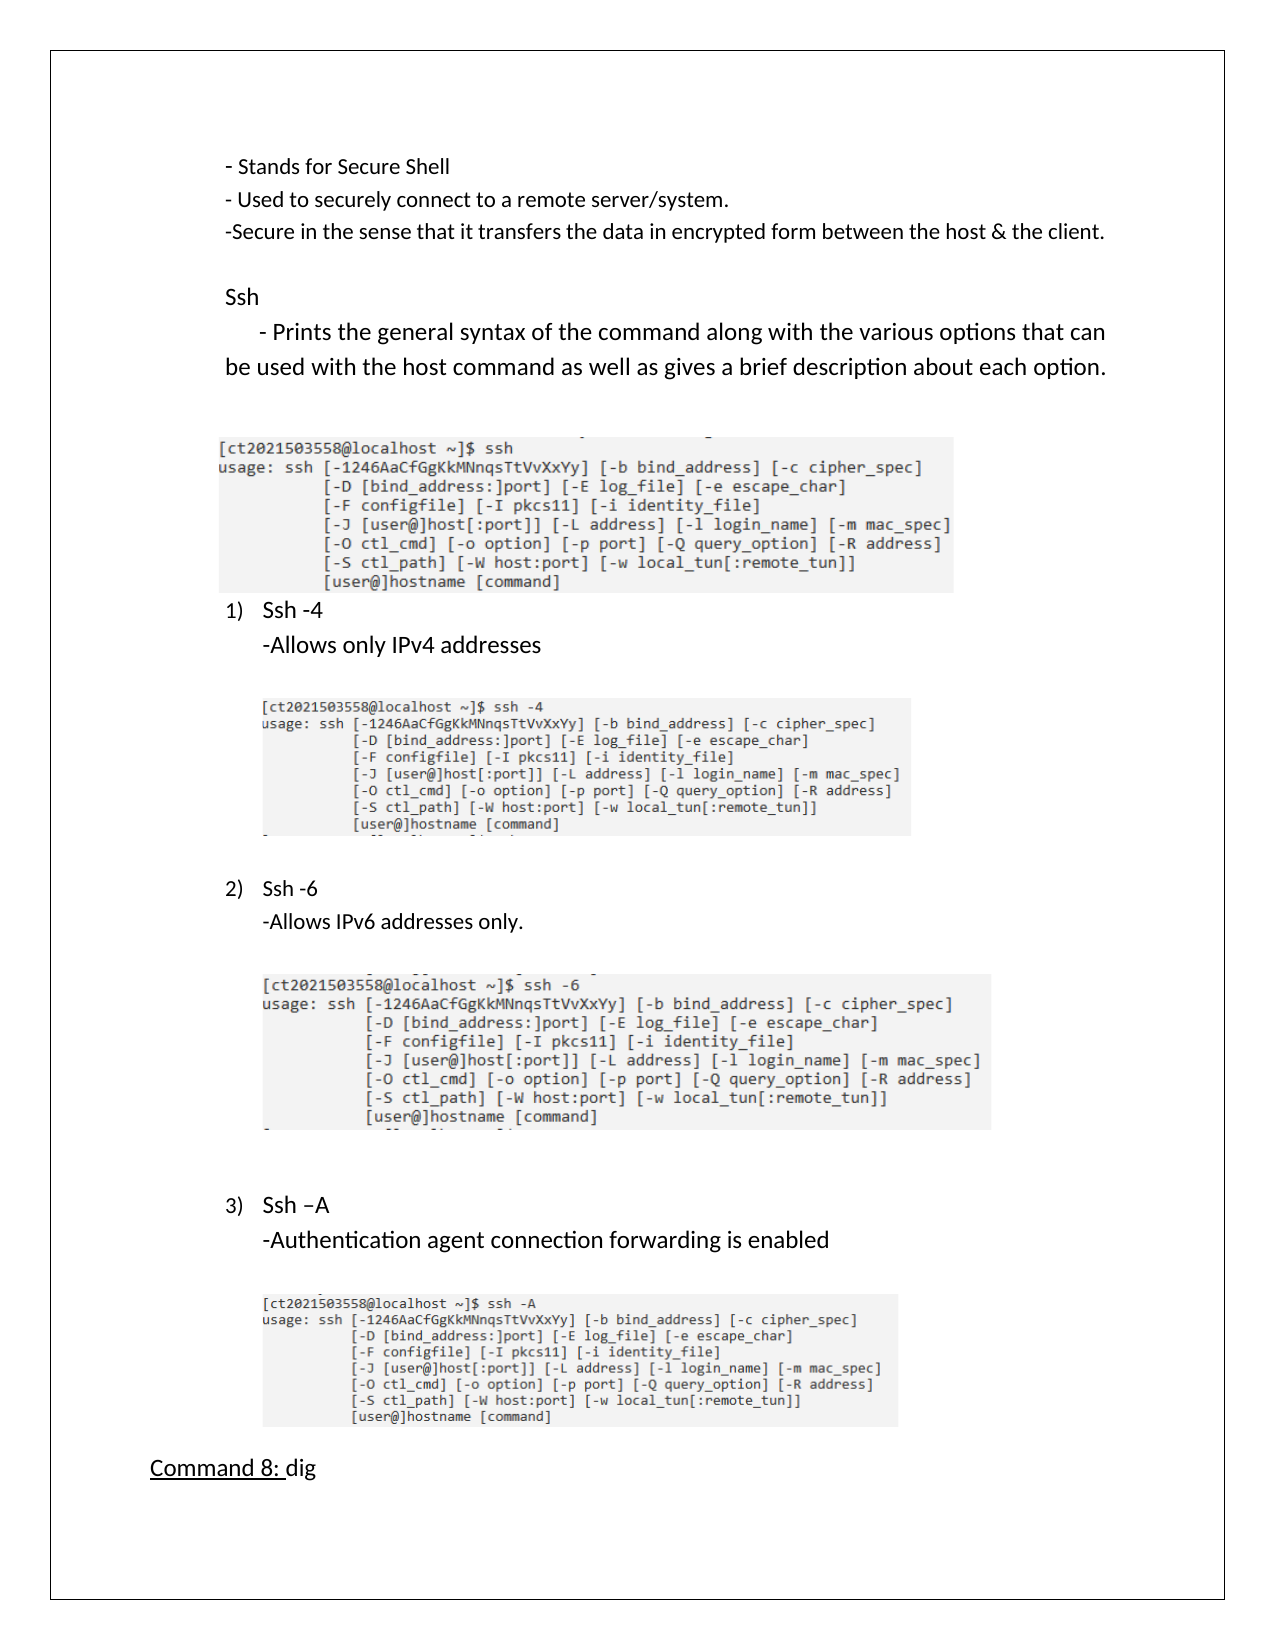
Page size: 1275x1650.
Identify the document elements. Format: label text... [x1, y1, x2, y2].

list Ssh –A [225, 1189, 1125, 1220]
picture [262, 1294, 899, 1427]
text Ssh [150, 282, 1125, 312]
text -Secure in the sense that it transfers the data in encrypted form between the host & the client. [150, 217, 1125, 245]
picture [262, 974, 992, 1130]
list -Allows only IPv4 addresses [262, 629, 1125, 659]
text - Used to securely connect to a remote server/system. [150, 185, 1125, 213]
list - Prints the general syntax of the command along with the various options that can be used with the host command as well as gives a brief description about each option. [225, 317, 1125, 382]
list -Allows IPv6 addresses only. [262, 907, 1125, 935]
picture [262, 698, 912, 836]
list Ssh -6 [225, 874, 1125, 903]
text Command 8: dig [150, 1452, 1125, 1482]
text - Stands for Secure Shell [150, 150, 1125, 181]
list Ssh -4 [225, 594, 1125, 624]
list -Authentication agent connection forwarding is enabled [262, 1224, 1125, 1255]
picture [218, 437, 954, 593]
